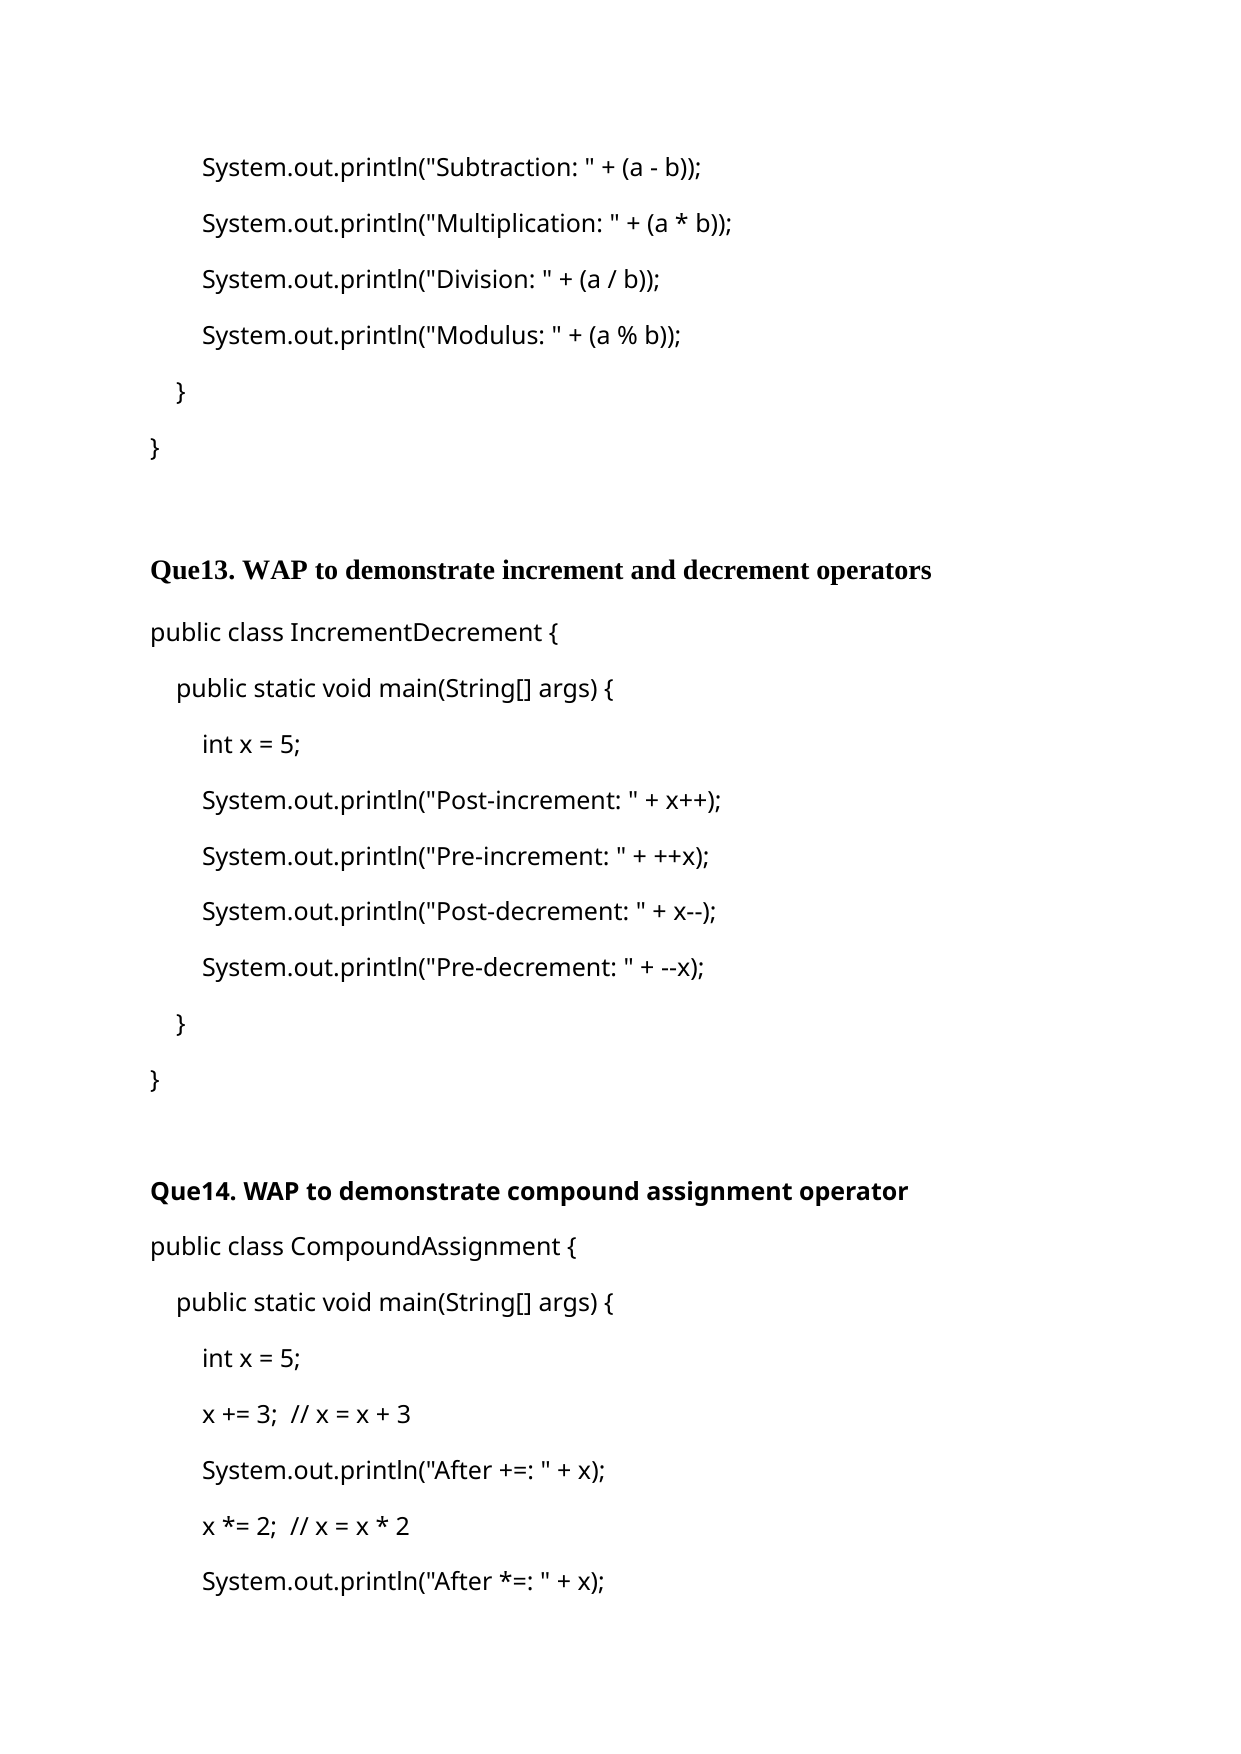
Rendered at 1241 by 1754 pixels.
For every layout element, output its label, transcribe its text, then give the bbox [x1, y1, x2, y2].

text public static void main(String[] args) { [150, 1285, 1090, 1319]
text x *= 2; // x = x * 2 [150, 1508, 1090, 1542]
text System.out.println("Division: " + (a / b)); [150, 262, 1090, 296]
text System.out.println("After +=: " + x); [150, 1452, 1090, 1486]
text public class CompoundAssignment { [150, 1229, 1090, 1263]
text System.out.println("Pre-increment: " + ++x); [150, 838, 1090, 872]
text System.out.println("Pre-decrement: " + --x); [150, 950, 1090, 984]
text Que13. WAP to demonstrate increment and decrement operators [150, 553, 1090, 586]
text System.out.println("Multiplication: " + (a * b)); [150, 206, 1090, 240]
text } [150, 373, 1090, 407]
text System.out.println("After *=: " + x); [150, 1564, 1090, 1598]
text Que14. WAP to demonstrate compound assignment operator [150, 1173, 1090, 1207]
text System.out.println("Subtraction: " + (a - b)); [150, 150, 1090, 184]
text System.out.println("Post-decrement: " + x--); [150, 894, 1090, 928]
text x += 3; // x = x + 3 [150, 1397, 1090, 1431]
text } [150, 1062, 1090, 1096]
text System.out.println("Modulus: " + (a % b)); [150, 317, 1090, 352]
text public class IncrementDecrement { [150, 615, 1090, 649]
text int x = 5; [150, 727, 1090, 761]
text System.out.println("Post-increment: " + x++); [150, 782, 1090, 816]
text public static void main(String[] args) { [150, 671, 1090, 705]
text } [150, 1006, 1090, 1040]
text int x = 5; [150, 1341, 1090, 1375]
text } [150, 429, 1090, 463]
